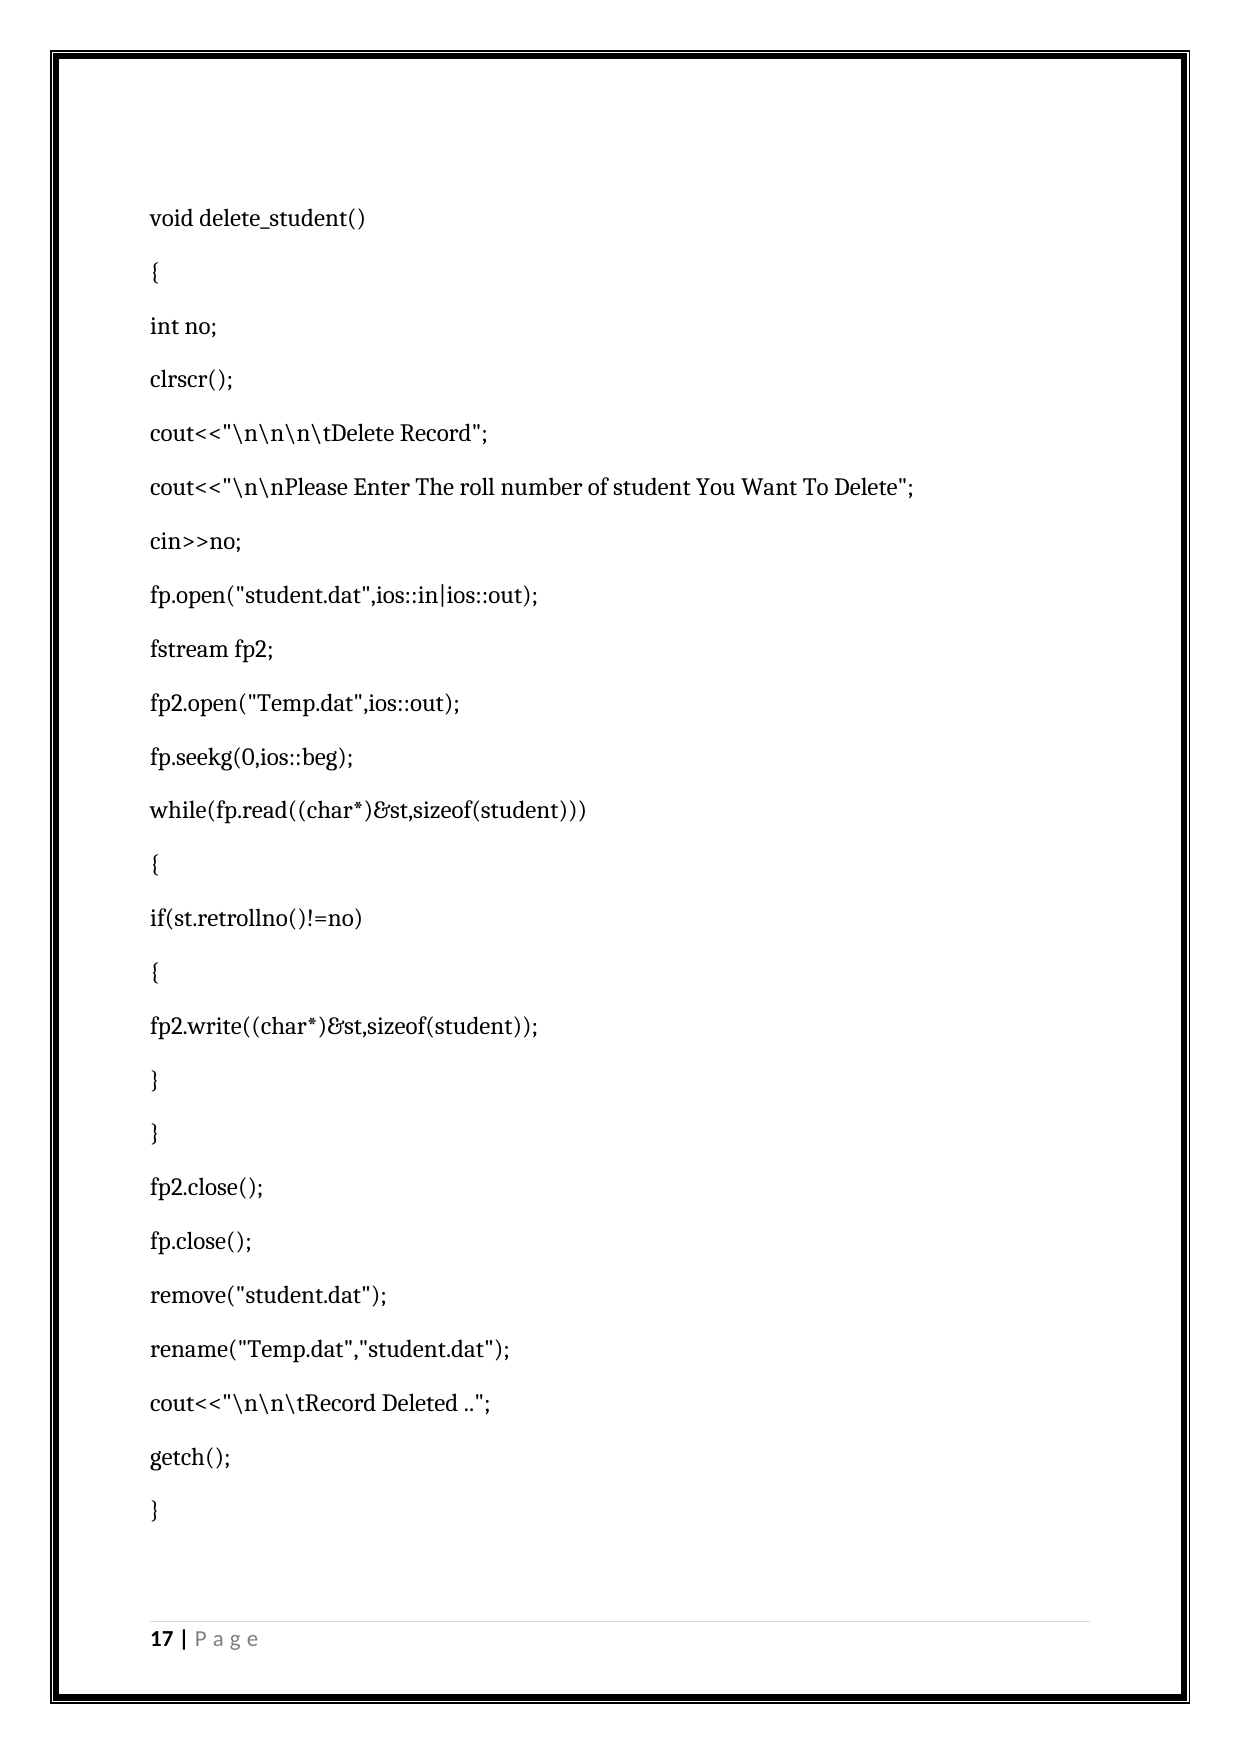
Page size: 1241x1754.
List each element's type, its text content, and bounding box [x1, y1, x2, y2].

text } [150, 1119, 1090, 1148]
text fp.open("student.dat",ios::in|ios::out); [150, 581, 1090, 609]
text } [150, 1496, 1090, 1525]
text { [150, 958, 1090, 987]
text cout<<"\n\n\n\tDelete Record"; [150, 419, 1090, 448]
text cout<<"\n\nPlease Enter The roll number of student You Want To Delete"; [150, 473, 1090, 502]
text fp2.open("Temp.dat",ios::out); [150, 688, 1090, 717]
text getch(); [150, 1442, 1090, 1471]
text { [150, 850, 1090, 879]
text if(st.retrollno()!=no) [150, 904, 1090, 933]
text rename("Temp.dat","student.dat"); [150, 1335, 1090, 1363]
text clrscr(); [150, 365, 1090, 394]
text fp.close(); [150, 1227, 1090, 1256]
text { [150, 258, 1090, 286]
text int no; [150, 312, 1090, 340]
text while(fp.read((char*)&st,sizeof(student))) [150, 796, 1090, 825]
text fstream fp2; [150, 635, 1090, 663]
text fp.seekg(0,ios::beg); [150, 742, 1090, 771]
text cin>>no; [150, 527, 1090, 556]
text void delete_student() [150, 204, 1090, 233]
text cout<<"\n\n\tRecord Deleted .."; [150, 1389, 1090, 1417]
text remove("student.dat"); [150, 1281, 1090, 1310]
text } [150, 1066, 1090, 1094]
text fp2.write((char*)&st,sizeof(student)); [150, 1012, 1090, 1040]
text fp2.close(); [150, 1173, 1090, 1202]
